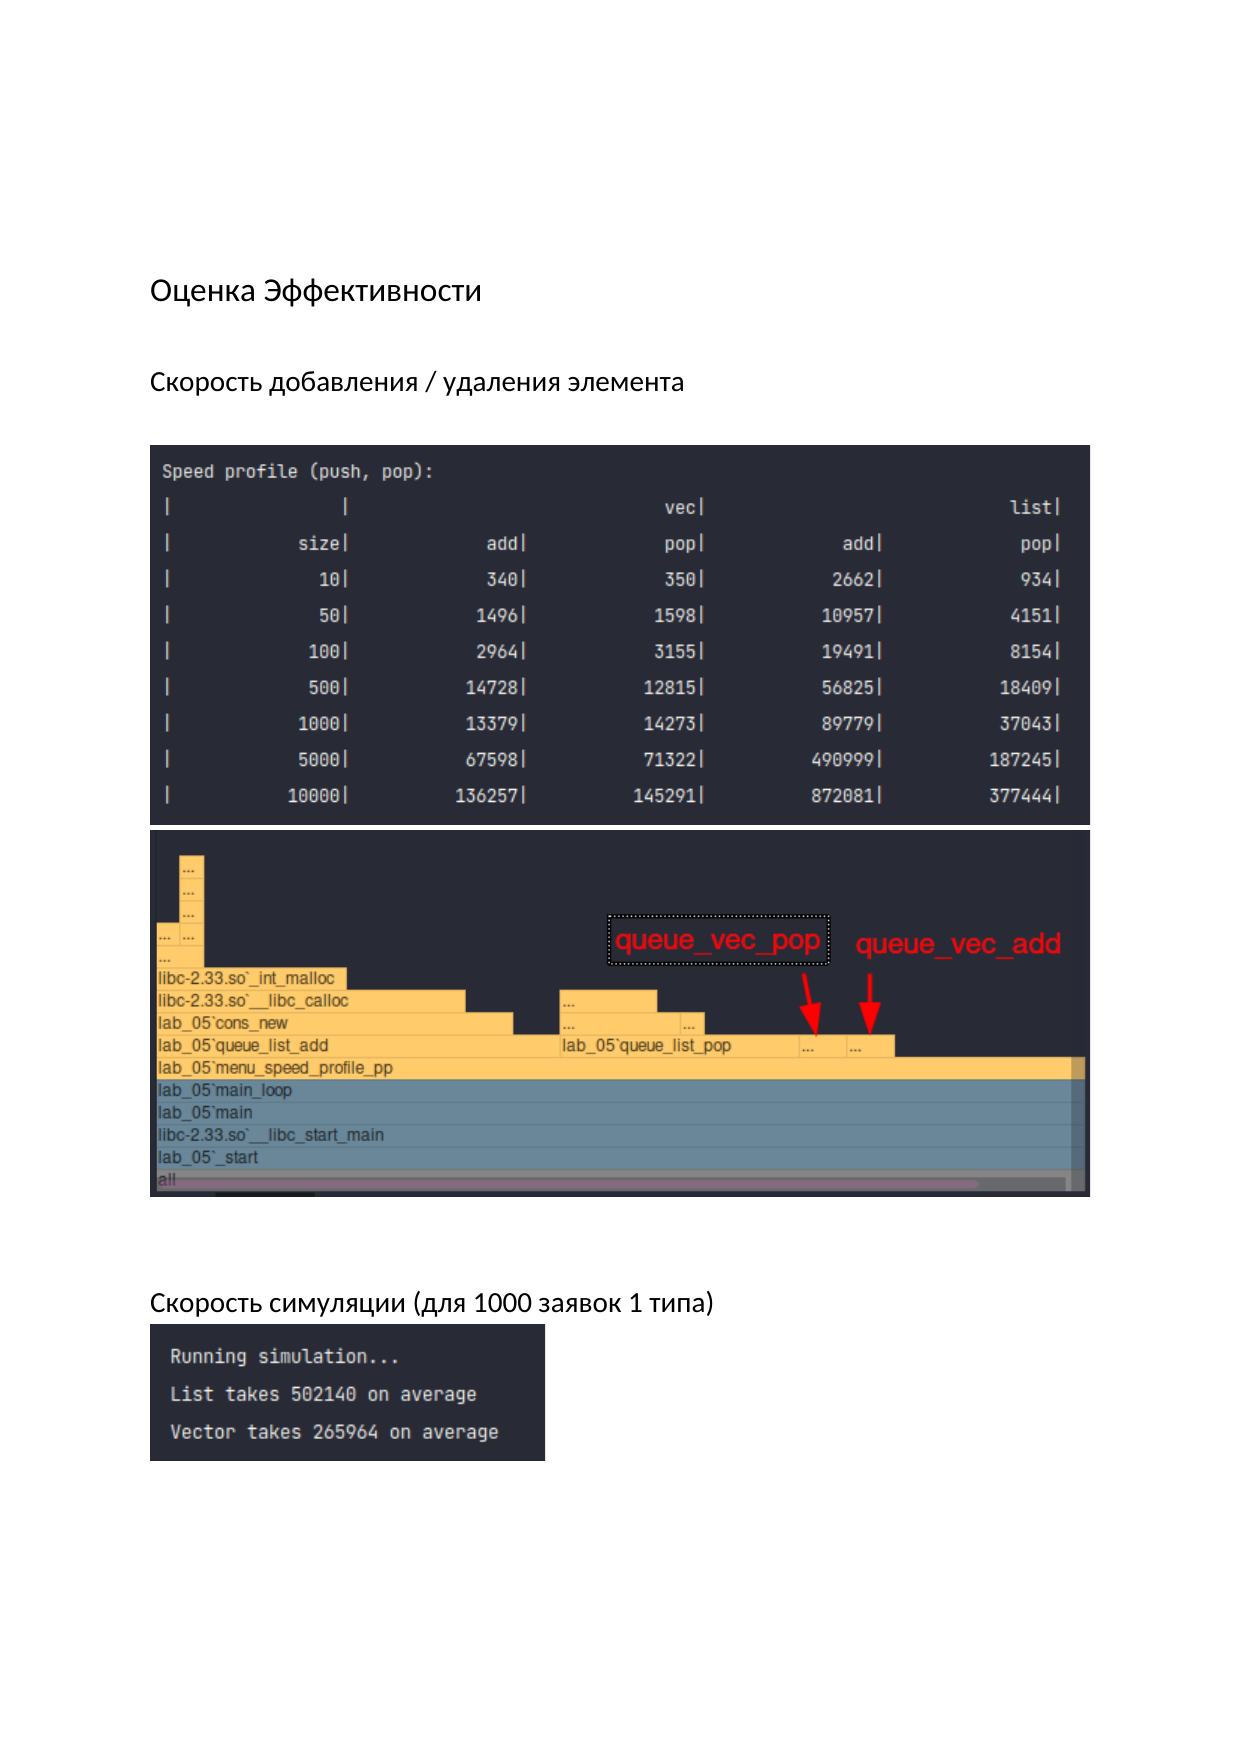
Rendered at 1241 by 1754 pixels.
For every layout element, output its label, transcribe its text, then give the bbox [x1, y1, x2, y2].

subtitle Оценка Эффективности [150, 269, 1090, 310]
picture [150, 830, 1091, 1197]
picture [150, 1324, 546, 1461]
text Скорость симуляции (для 1000 заявок 1 типа) [150, 1284, 1090, 1319]
picture [150, 445, 1091, 825]
text Скорость добавления / удаления элемента [150, 363, 1090, 399]
